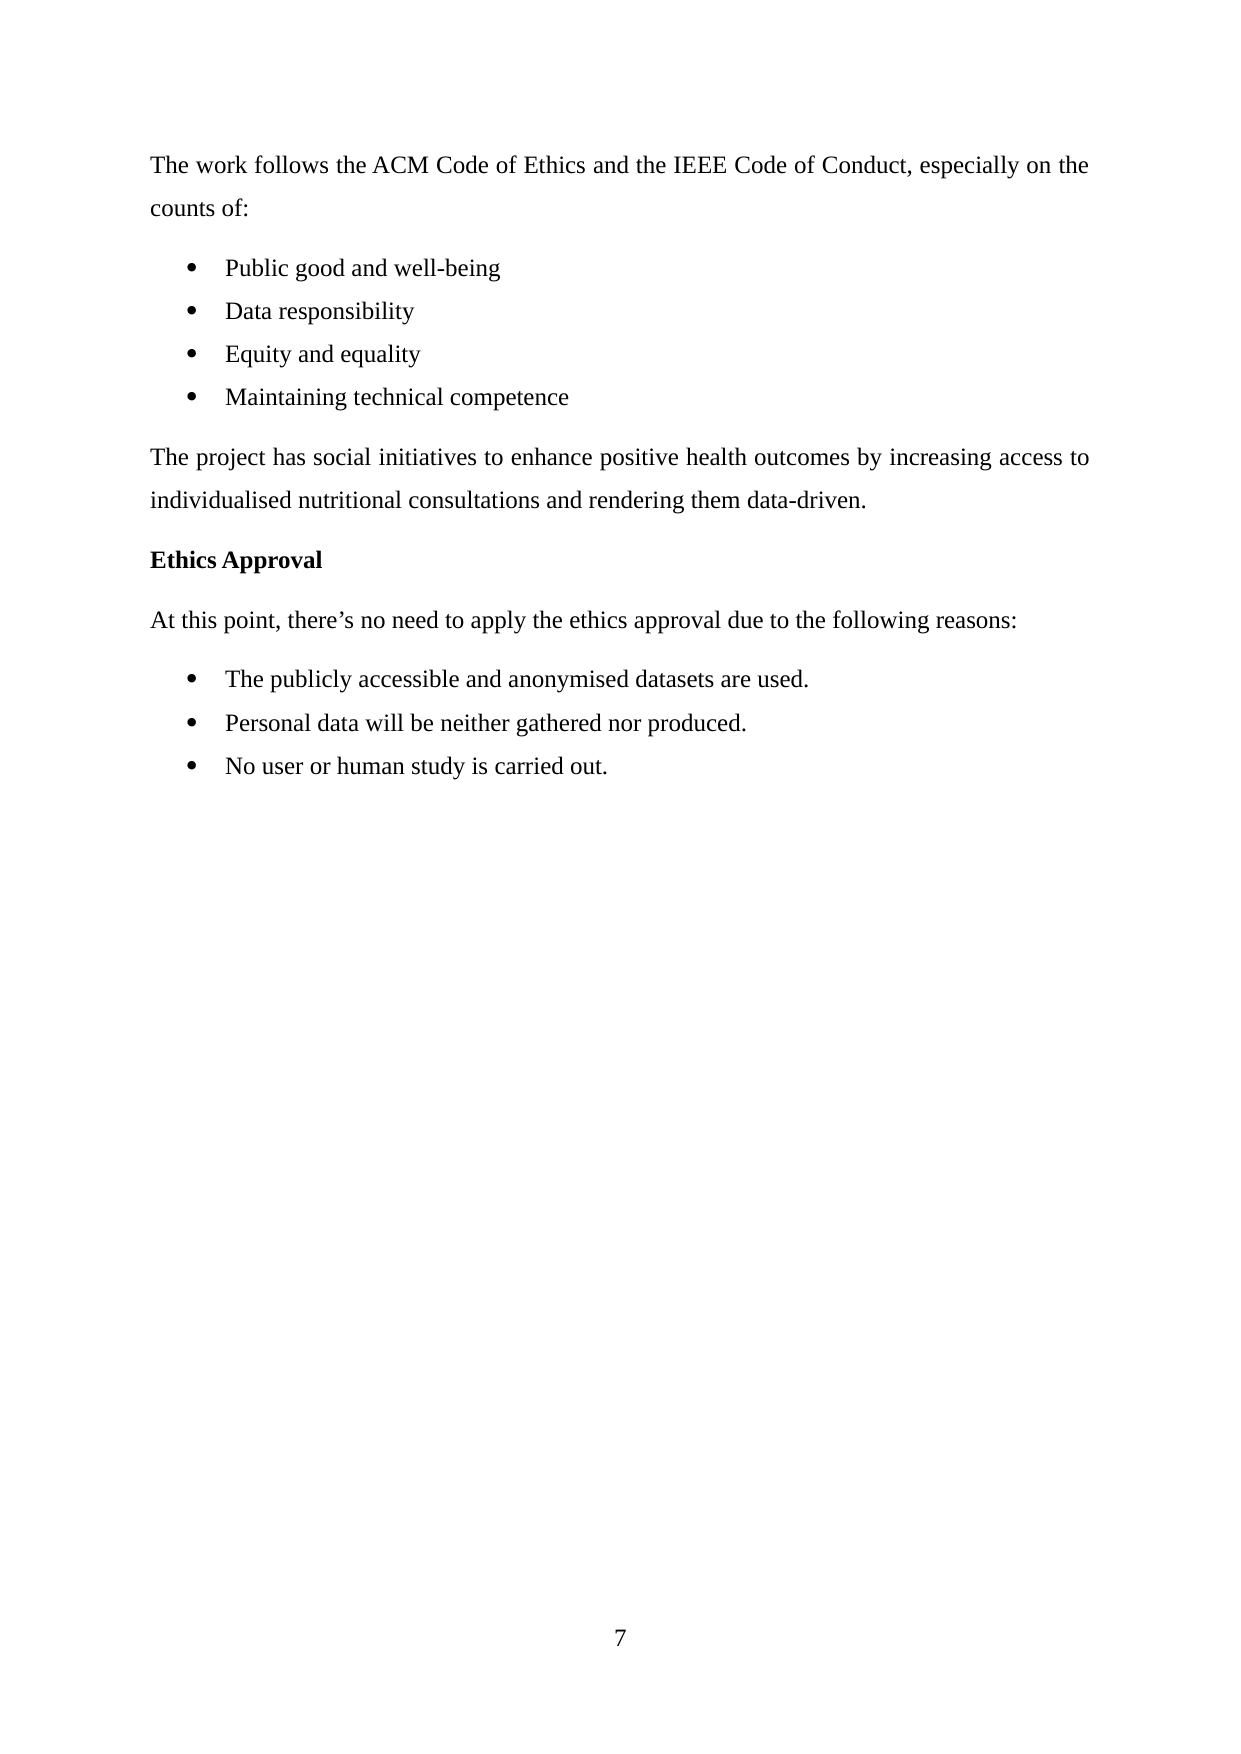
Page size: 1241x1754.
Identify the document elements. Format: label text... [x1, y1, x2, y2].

text The project has social initiatives to enhance positive health outcomes by increasing access to individualised nutritional consultations and rendering them data-driven. [150, 442, 1090, 514]
list Public good and well-being [187, 253, 1090, 282]
list Equity and equality [187, 339, 1090, 368]
list No user or human study is carried out. [187, 751, 1090, 779]
text The work follows the ACM Code of Ethics and the IEEE Code of Conduct, especially on the counts of: [150, 150, 1090, 222]
text Ethics Approval [150, 545, 1090, 574]
list The publicly accessible and anonymised datasets are used. [187, 664, 1090, 693]
list Maintaining technical competence [187, 382, 1090, 411]
text At this point, there’s no need to apply the ethics approval due to the following reasons: [150, 605, 1090, 633]
list Data responsibility [187, 296, 1090, 325]
list Personal data will be neither gathered nor produced. [187, 708, 1090, 736]
